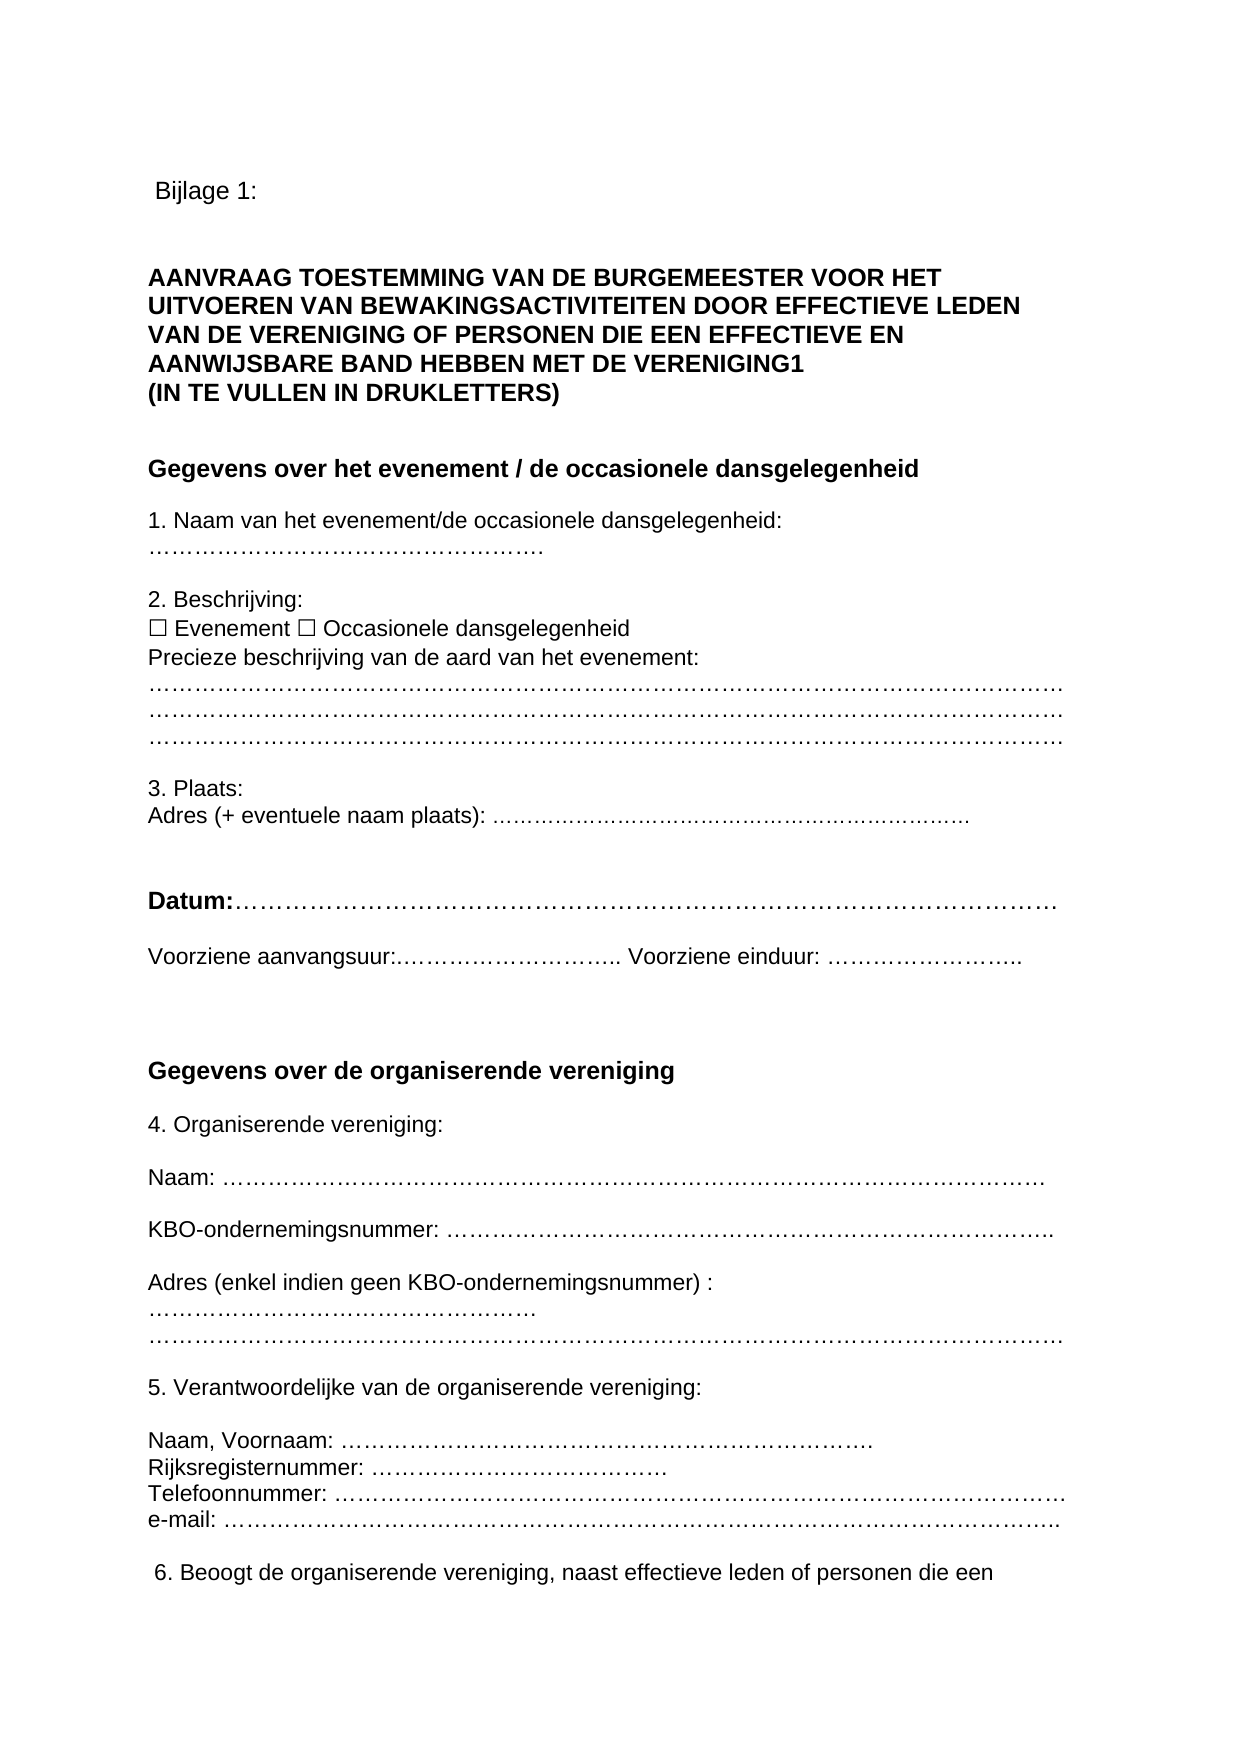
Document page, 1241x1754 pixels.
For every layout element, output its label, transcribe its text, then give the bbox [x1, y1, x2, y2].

table_cell 1. Naam van het evenement/de occasionele dansgelegenheid: ……………………………………………. 2. Beschrijving: ☐ Evenement ☐ Occasionele dansgelegenheid Precieze beschrijving van de aard van het evenement: …………………………………………………………………………………………………………………………………………………………………………………………………………………… ………………………………………………………………………………………………………… 3. Plaats: Adres (+ eventuele naam plaats): …………………………………………………………… [136, 483, 1081, 828]
table_cell Gegevens over het evenement / de occasionele dansgelegenheid [136, 454, 1081, 483]
table_cell 4. Organiserende vereniging: Naam: ……………………………………………………………………………………………… KBO-ondernemingsnummer: …………………………………………………………………….. Adres (enkel indien geen KBO-ondernemingsnummer) :…………………………………………… ………………………………………………………………………………………………………… 5. Verantwoordelijke van de organiserende vereniging: Naam, Voornaam: ……………………………………………………………. Rijksregisternummer: ………………………………… Telefoonnummer: …………………………………………………………………………………… e-mail: ……………………………………………………………………………………………….. [136, 1085, 1080, 1559]
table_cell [136, 1559, 1080, 1606]
table_cell Gegevens over de organiserende vereniging [136, 998, 1080, 1084]
table_header Datum:……………………………………………………………………………………… Voorziene aanvangsuur:.……………………….. Voorziene einduur: …………………….. [136, 857, 1080, 998]
table_header Bijlage 1: AANVRAAG TOESTEMMING VAN DE BURGEMEESTER VOOR HET UITVOEREN VAN BEWAKINGSACTIVITEITEN DOOR EFFECTIEVE LEDEN VAN DE VERENIGING OF PERSONEN DIE EEN EFFECTIEVE EN AANWIJSBARE BAND HEBBEN MET DE VERENIGING1 (IN TE VULLEN IN DRUKLETTERS) [136, 176, 1081, 454]
